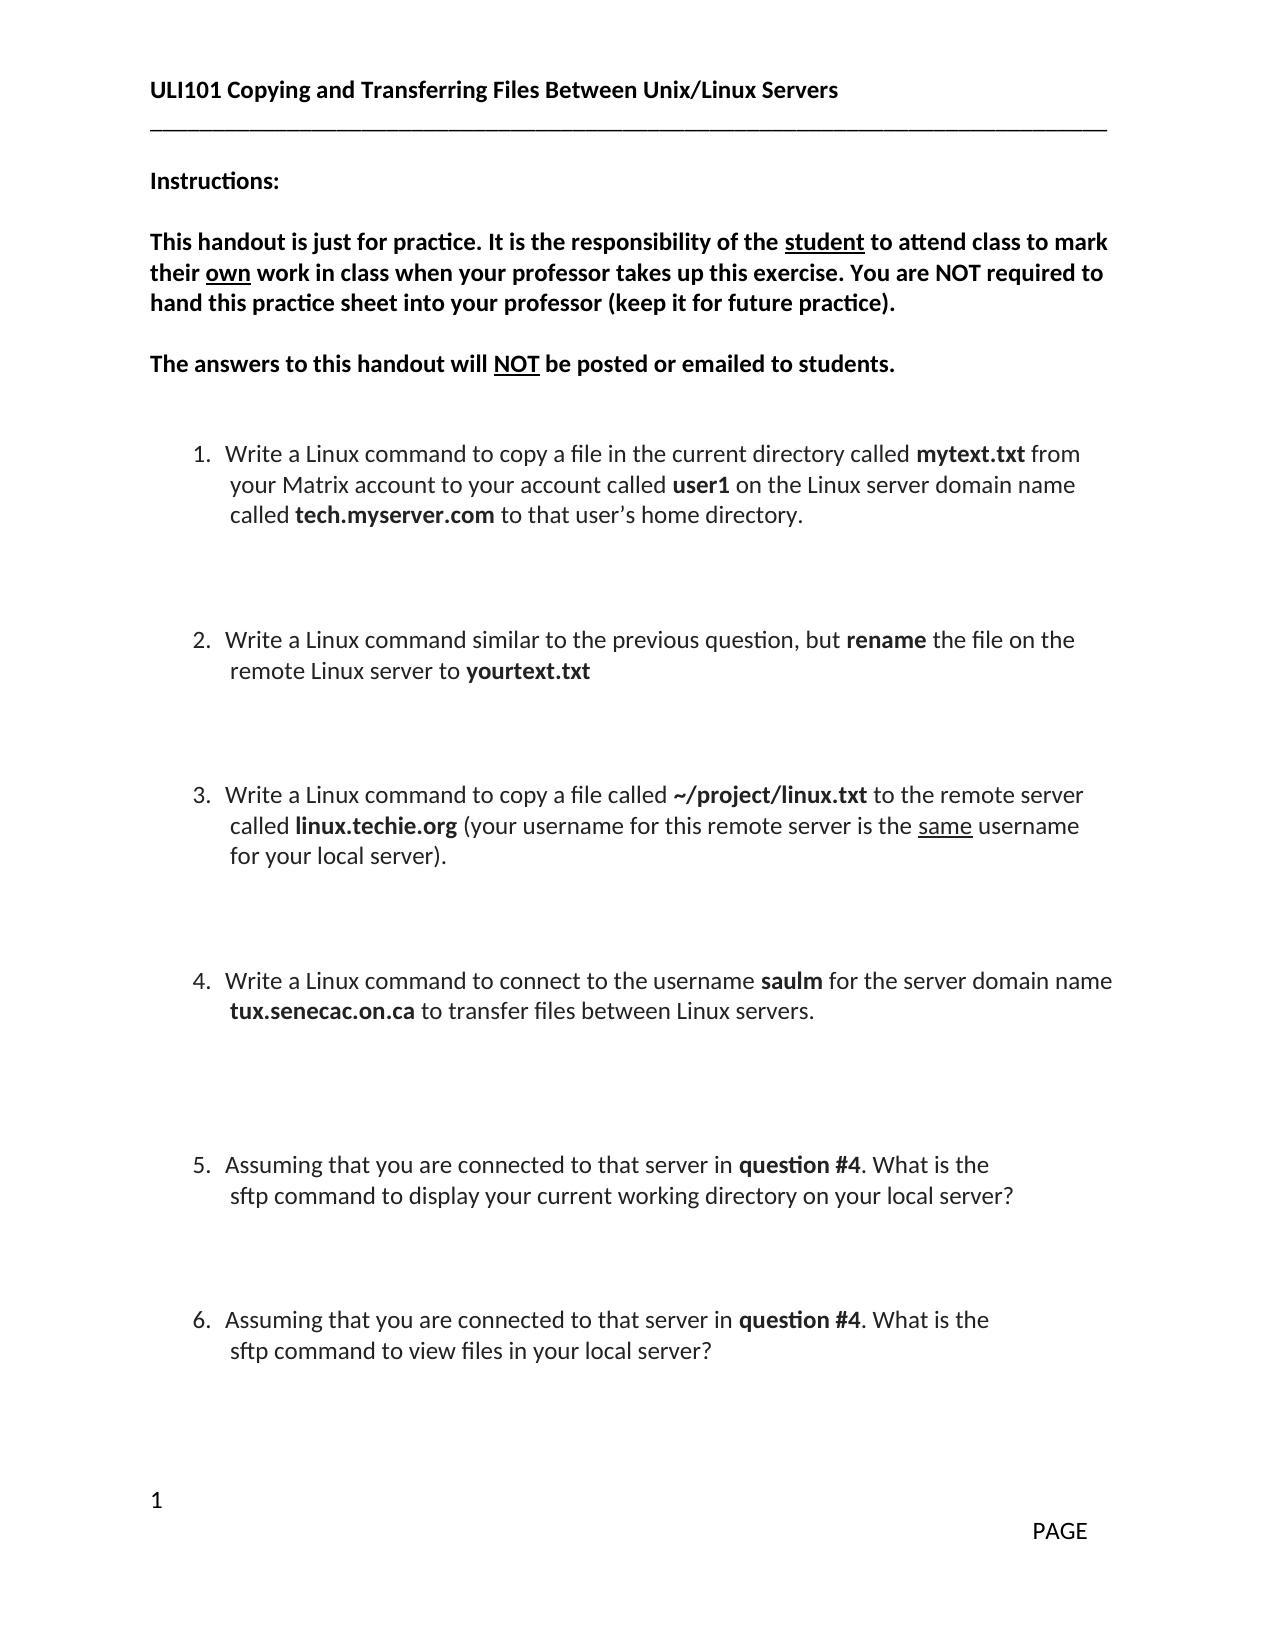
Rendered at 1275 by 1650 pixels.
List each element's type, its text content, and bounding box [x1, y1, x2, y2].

text Instructions: [150, 165, 1125, 196]
list Write a Linux command to connect to the username saulm for the server domain name tux.senecac.on.ca to transfer files between Linux servers. [192, 965, 1125, 1087]
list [192, 1304, 1125, 1426]
list Write a Linux command to copy a file called ~/project/linux.txt to the remote server called linux.techie.org (your username for this remote server is the same username for your local server). [192, 779, 1125, 962]
list Write a Linux command to copy a file in the current directory called mytext.txt from your Matrix account to your account called user1 on the Linux server domain name called tech.myserver.com to that user’s home directory. [192, 439, 1125, 622]
list Write a Linux command similar to the previous question, but rename the file on the remote Linux server to yourtext.txt [192, 624, 1125, 777]
text This handout is just for practice. It is the responsibility of the student to attend class to mark their own work in class when your professor takes up this exercise. You are NOT required to hand this practice sheet into your professor (keep it for future practice). The answers to this handout will NOT be posted or emailed to students. [150, 226, 1125, 409]
list Assuming that you are connected to that server in question #4. What is the sftp command to display your current working directory on your local server? [192, 1149, 1125, 1302]
